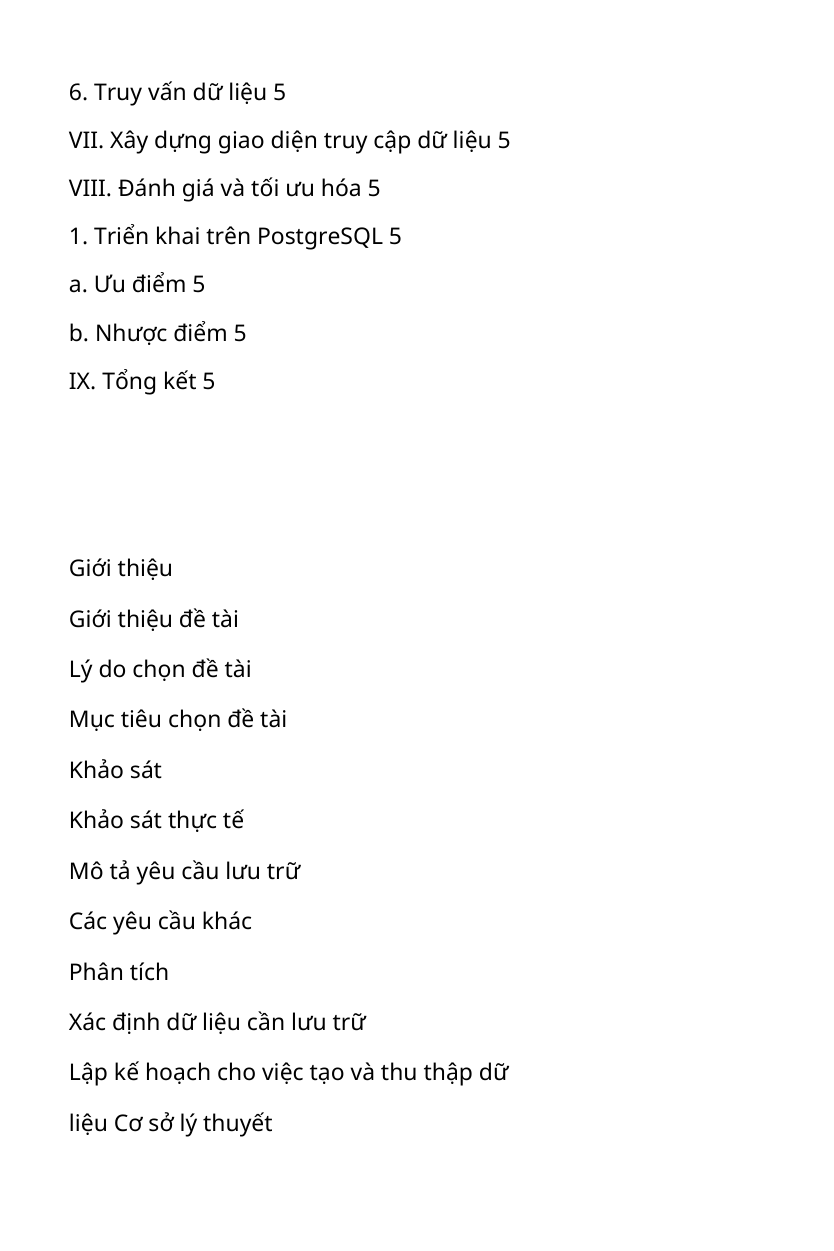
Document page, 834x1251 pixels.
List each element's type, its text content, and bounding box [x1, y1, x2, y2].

text 6. Truy vấn dữ liệu 5 VII. Xây dựng giao diện truy cập dữ liệu 5 VIII. Đánh giá và tối ưu hóa 5 1. Triển khai trên PostgreSQL 5 a. Ưu điểm 5 b. Nhược điểm 5 IX. Tổng kết 5 [69, 62, 518, 399]
text Giới thiệu Giới thiệu đề tài Lý do chọn đề tài Mục tiêu chọn đề tài Khảo sát Khảo sát thực tế Mô tả yêu cầu lưu trữ Các yêu cầu khác Phân tích Xác định dữ liệu cần lưu trữ Lập kế hoạch cho việc tạo và thu thập dữ liệu Cơ sở lý thuyết [69, 536, 548, 1141]
